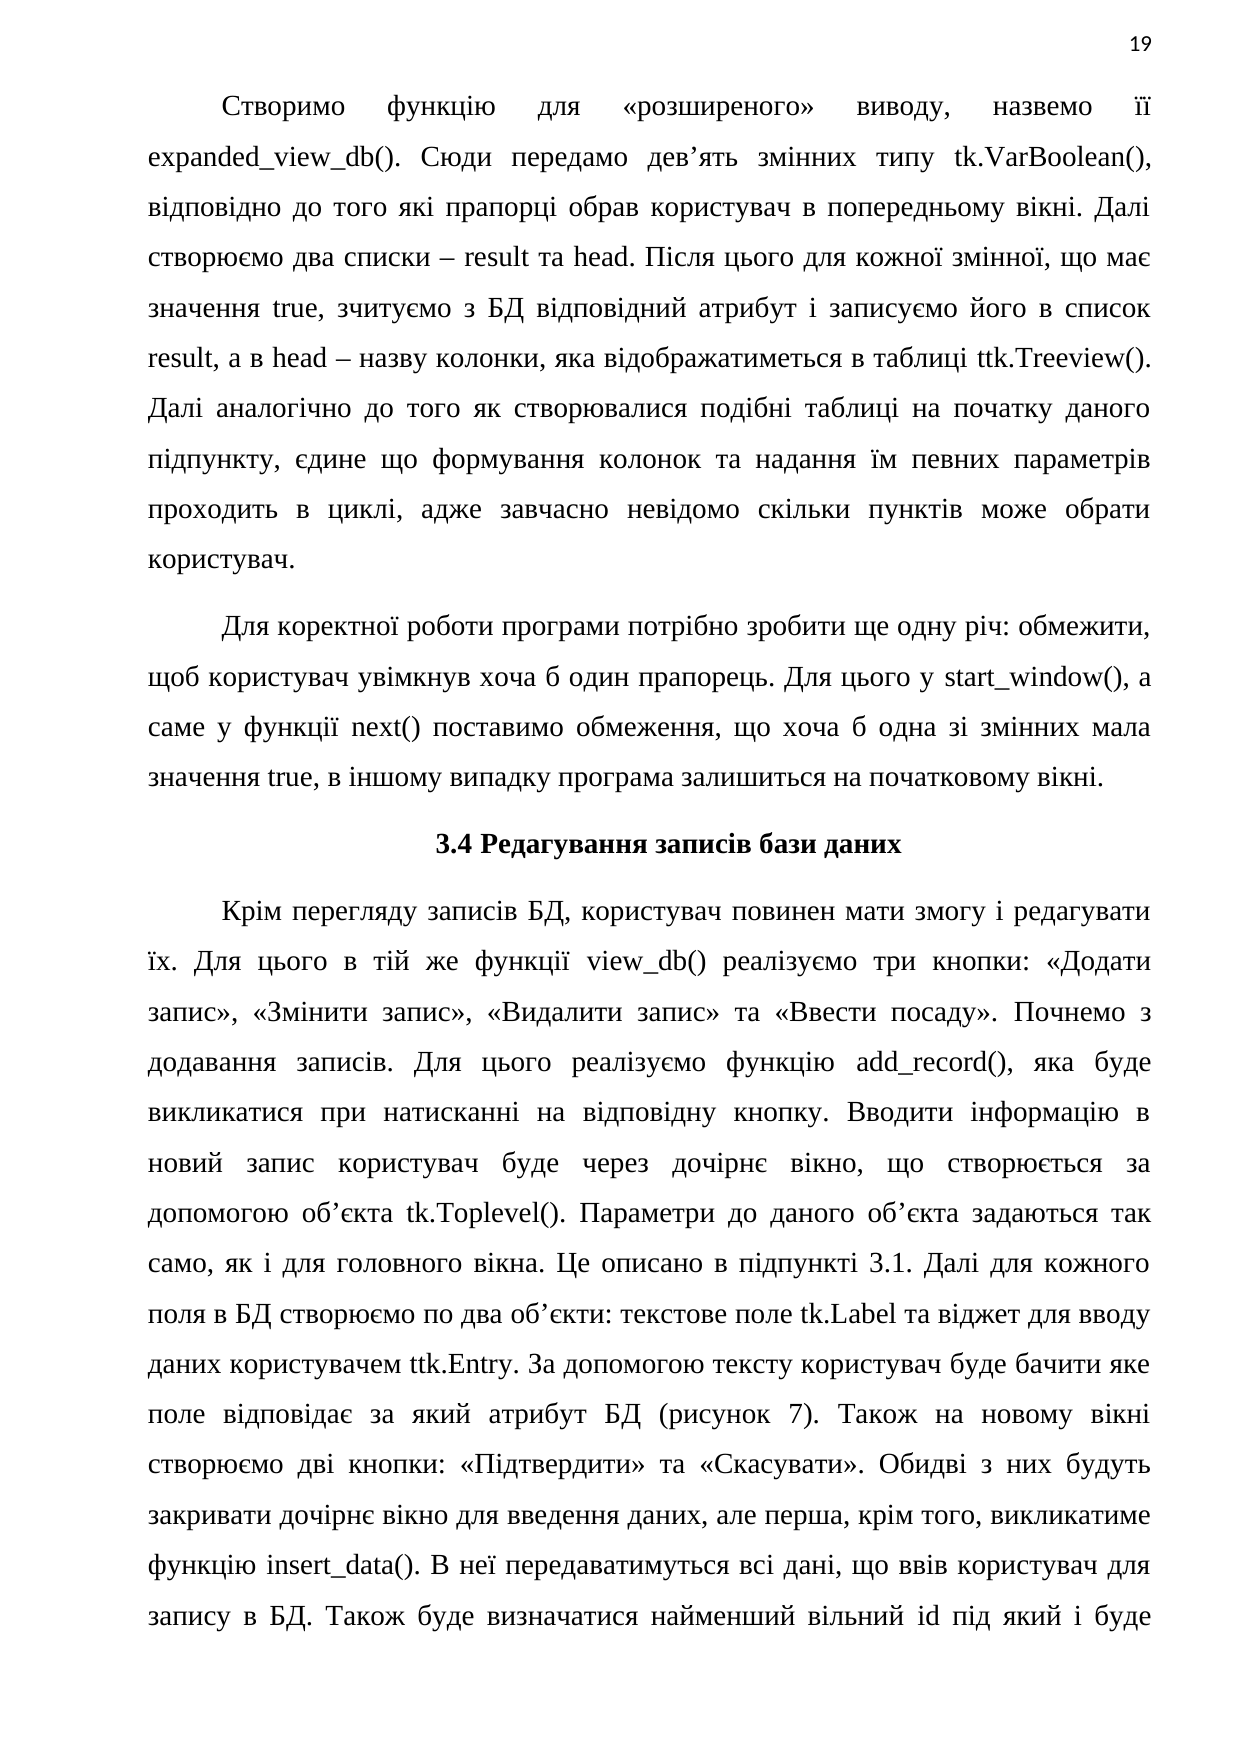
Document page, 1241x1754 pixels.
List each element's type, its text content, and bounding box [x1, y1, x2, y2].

list Редагування записів бази даних [185, 826, 1152, 860]
text Для коректної роботи програми потрібно зробити ще одну річ: обмежити, щоб користувач увімкнув хоча б один прапорець. Для цього у start_window(), а саме у функції next() поставимо обмеження, що хоча б одна зі змінних мала значення true, в іншому випадку програма залишиться на початковому вікні. [148, 608, 1152, 793]
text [148, 893, 1152, 1631]
text Створимо функцію для «розширеного» виводу, назвемо її expanded_view_db(). Сюди передамо дев’ять змінних типу tk.VarBoolean(), відповідно до того які прапорці обрав користувач в попередньому вікні. Далі створюємо два списки – result та head. Після цього для кожної змінної, що має значення true, зчитуємо з БД відповідний атрибут і записуємо його в список result, а в head – назву колонки, яка відображатиметься в таблиці ttk.Treeview(). Далі аналогічно до того як створювалися подібні таблиці на початку даного підпункту, єдине що формування колонок та надання їм певних параметрів проходить в циклі, адже завчасно невідомо скільки пунктів може обрати користувач. [148, 88, 1152, 575]
